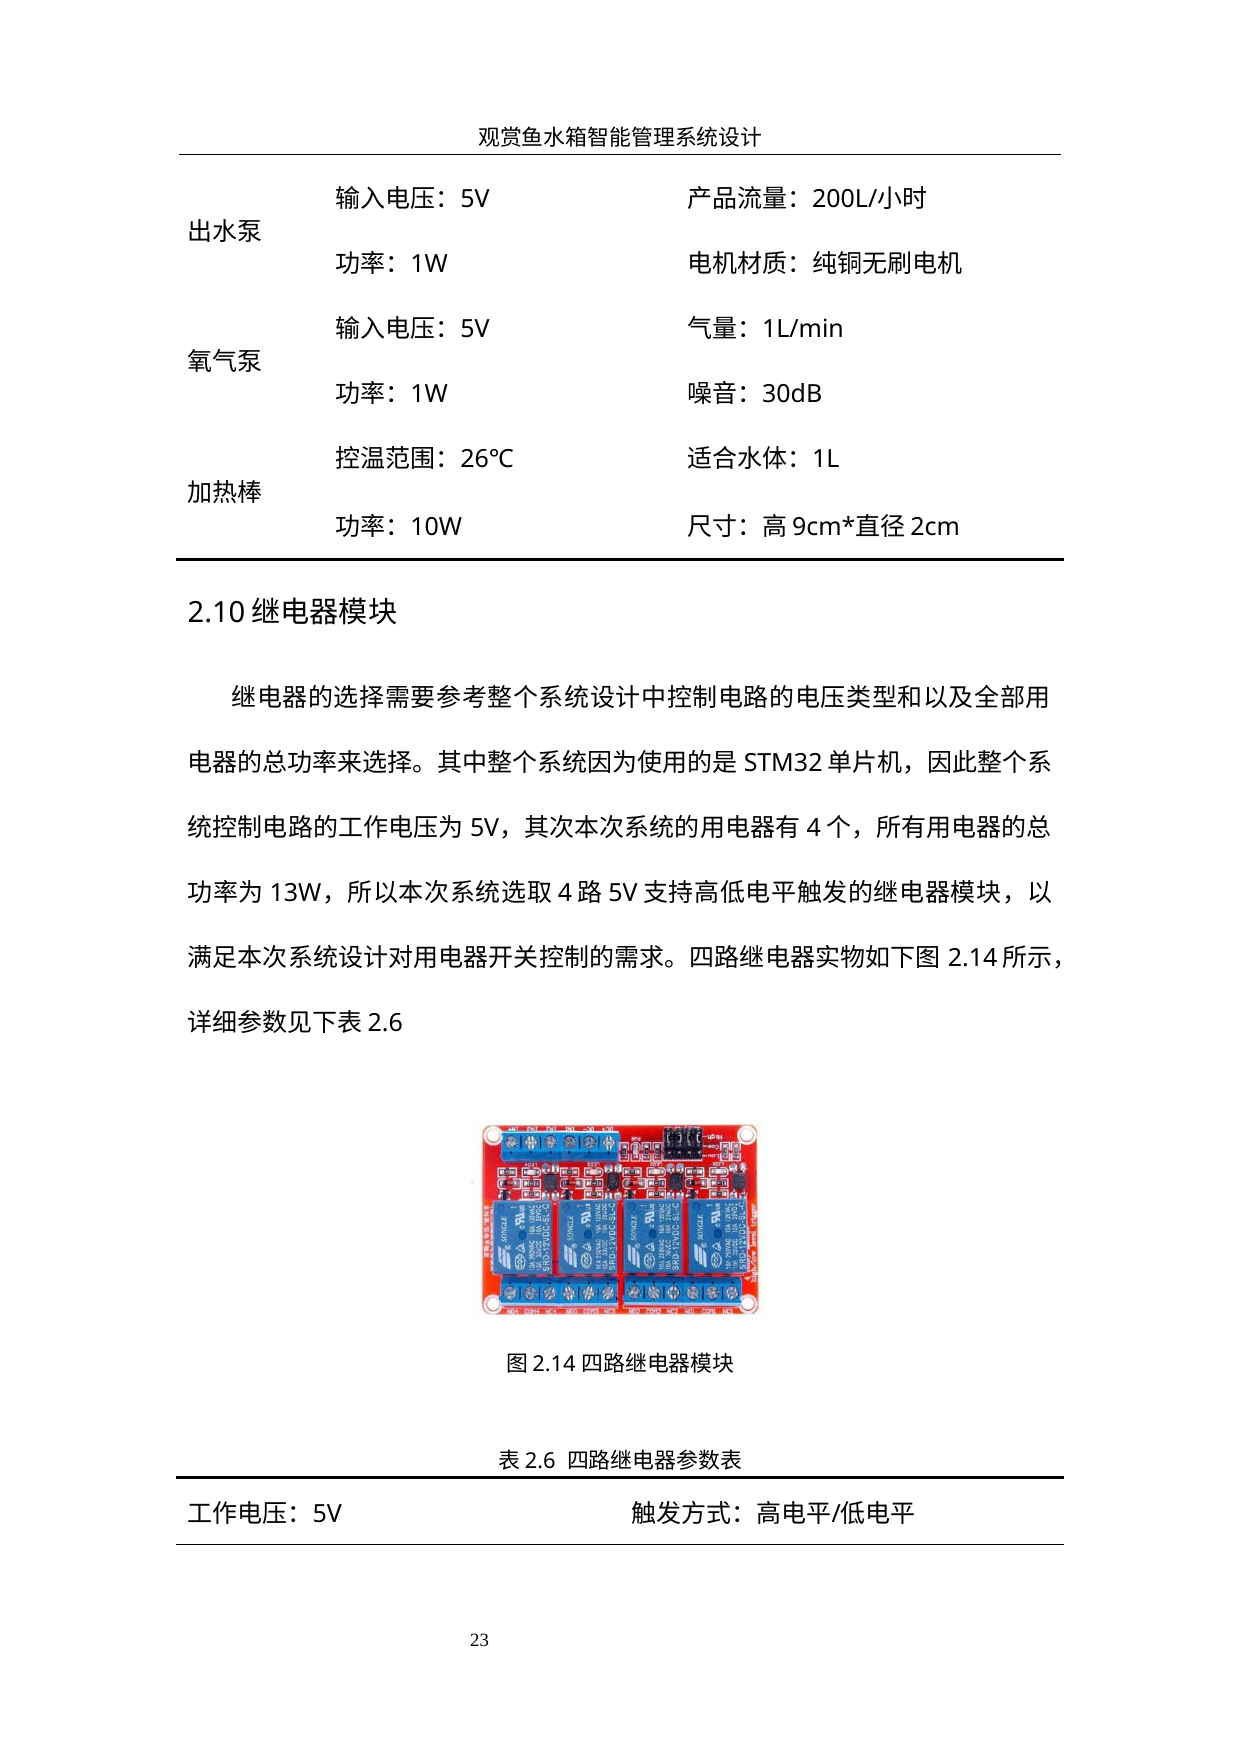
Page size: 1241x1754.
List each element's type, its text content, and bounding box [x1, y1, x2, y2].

table_header 工作电压：5V [176, 1479, 620, 1544]
table_cell 噪音：30dB [676, 359, 1064, 424]
subtitle 2.10继电器模块 [187, 577, 1053, 642]
picture [470, 1118, 770, 1320]
table_cell 输入电压：5V [324, 164, 676, 229]
table_cell 输入电压：5V [324, 294, 676, 359]
table_cell 功率：10W [324, 489, 676, 557]
table_header 触发方式：高电平/低电平 [620, 1479, 1064, 1544]
table_cell 出水泵 [176, 164, 324, 294]
table_cell 功率：1W [324, 359, 676, 424]
table_cell 尺寸：高9cm*直径2cm [676, 489, 1064, 557]
table_cell 适合水体：1L [676, 424, 1064, 489]
table_cell 加热棒 [176, 424, 324, 557]
table_cell 控温范围：26℃ [324, 424, 676, 489]
table_cell 氧气泵 [176, 294, 324, 424]
text 表2.6 四路继电器参数表 [187, 1443, 1053, 1476]
table_cell 功率：1W [324, 229, 676, 294]
text 图2.14 四路继电器模块 [187, 1346, 1053, 1378]
text 继电器的选择需要参考整个系统设计中控制电路的电压类型和以及全部用电器的总功率来选择。其中整个系统因为使用的是STM32单片机，因此整个系统控制电路的工作电压为5V，其次本次系统的用电器有4个，所有用电器的总功率为13W，所以本次系统选取4路5V支持高低电平触发的继电器模块，以满足本次系统设计对用电器开关控制的需求。四路继电器实物如下图2.14所示，详细参数见下表2.6 [187, 663, 1053, 1053]
table_cell 产品流量：200L/小时 [676, 164, 1064, 229]
table_cell 气量：1L/min [676, 294, 1064, 359]
table_cell 电机材质：纯铜无刷电机 [676, 229, 1064, 294]
